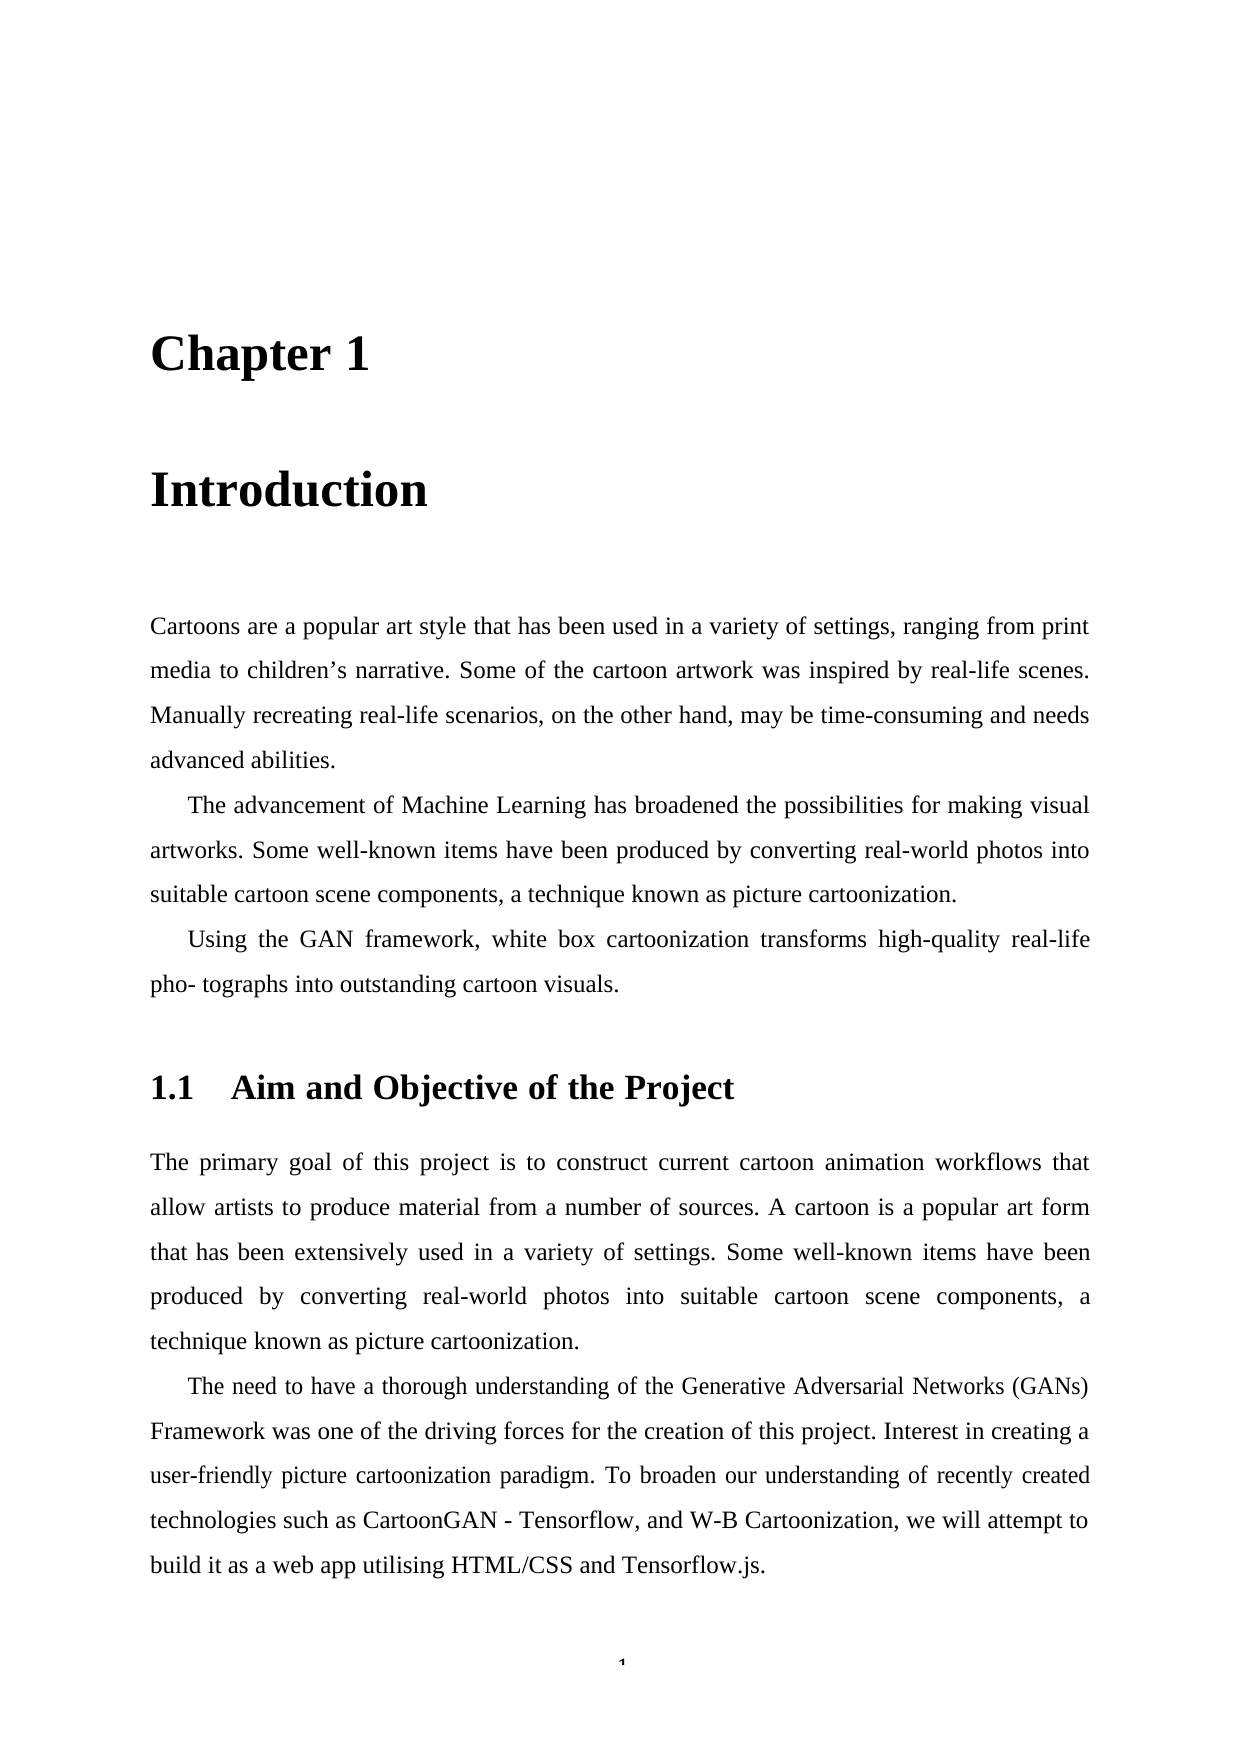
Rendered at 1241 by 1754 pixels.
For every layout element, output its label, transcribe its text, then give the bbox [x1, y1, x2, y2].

text Cartoons are a popular art style that has been used in a variety of settings, ranging from print media to children’s narrative. Some of the cartoon artwork was inspired by real-life scenes. Manually recreating real-life scenarios, on the other hand, may be time-consuming and needs advanced abilities. [150, 611, 1091, 774]
text The advancement of Machine Learning has broadened the possibilities for making visual artworks. Some well-known items have been produced by converting real-world photos into suitable cartoon scene components, a technique known as picture cartoonization. [150, 790, 1091, 908]
text Chapter 1 Introduction [150, 323, 594, 517]
text The need to have a thorough understanding of the Generative Adversarial Networks (GANs) Framework was one of the driving forces for the creation of this project. Interest in creating a user-friendly picture cartoonization paradigm. To broaden our understanding of recently created technologies such as CartoonGAN - Tensorflow, and W-B Cartoonization, we will attempt to build it as a web app utilising HTML/CSS and Tensorflow.js. [150, 1371, 1091, 1579]
text Using the GAN framework, white box cartoonization transforms high-quality real-life pho- tographs into outstanding cartoon visuals. [150, 924, 1091, 998]
text The primary goal of this project is to construct current cartoon animation workflows that allow artists to produce material from a number of sources. A cartoon is a popular art form that has been extensively used in a variety of settings. Some well-known items have been produced by converting real-world photos into suitable cartoon scene components, a technique known as picture cartoonization. [150, 1147, 1091, 1355]
list Aim and Objective of the Project [150, 1067, 1138, 1107]
